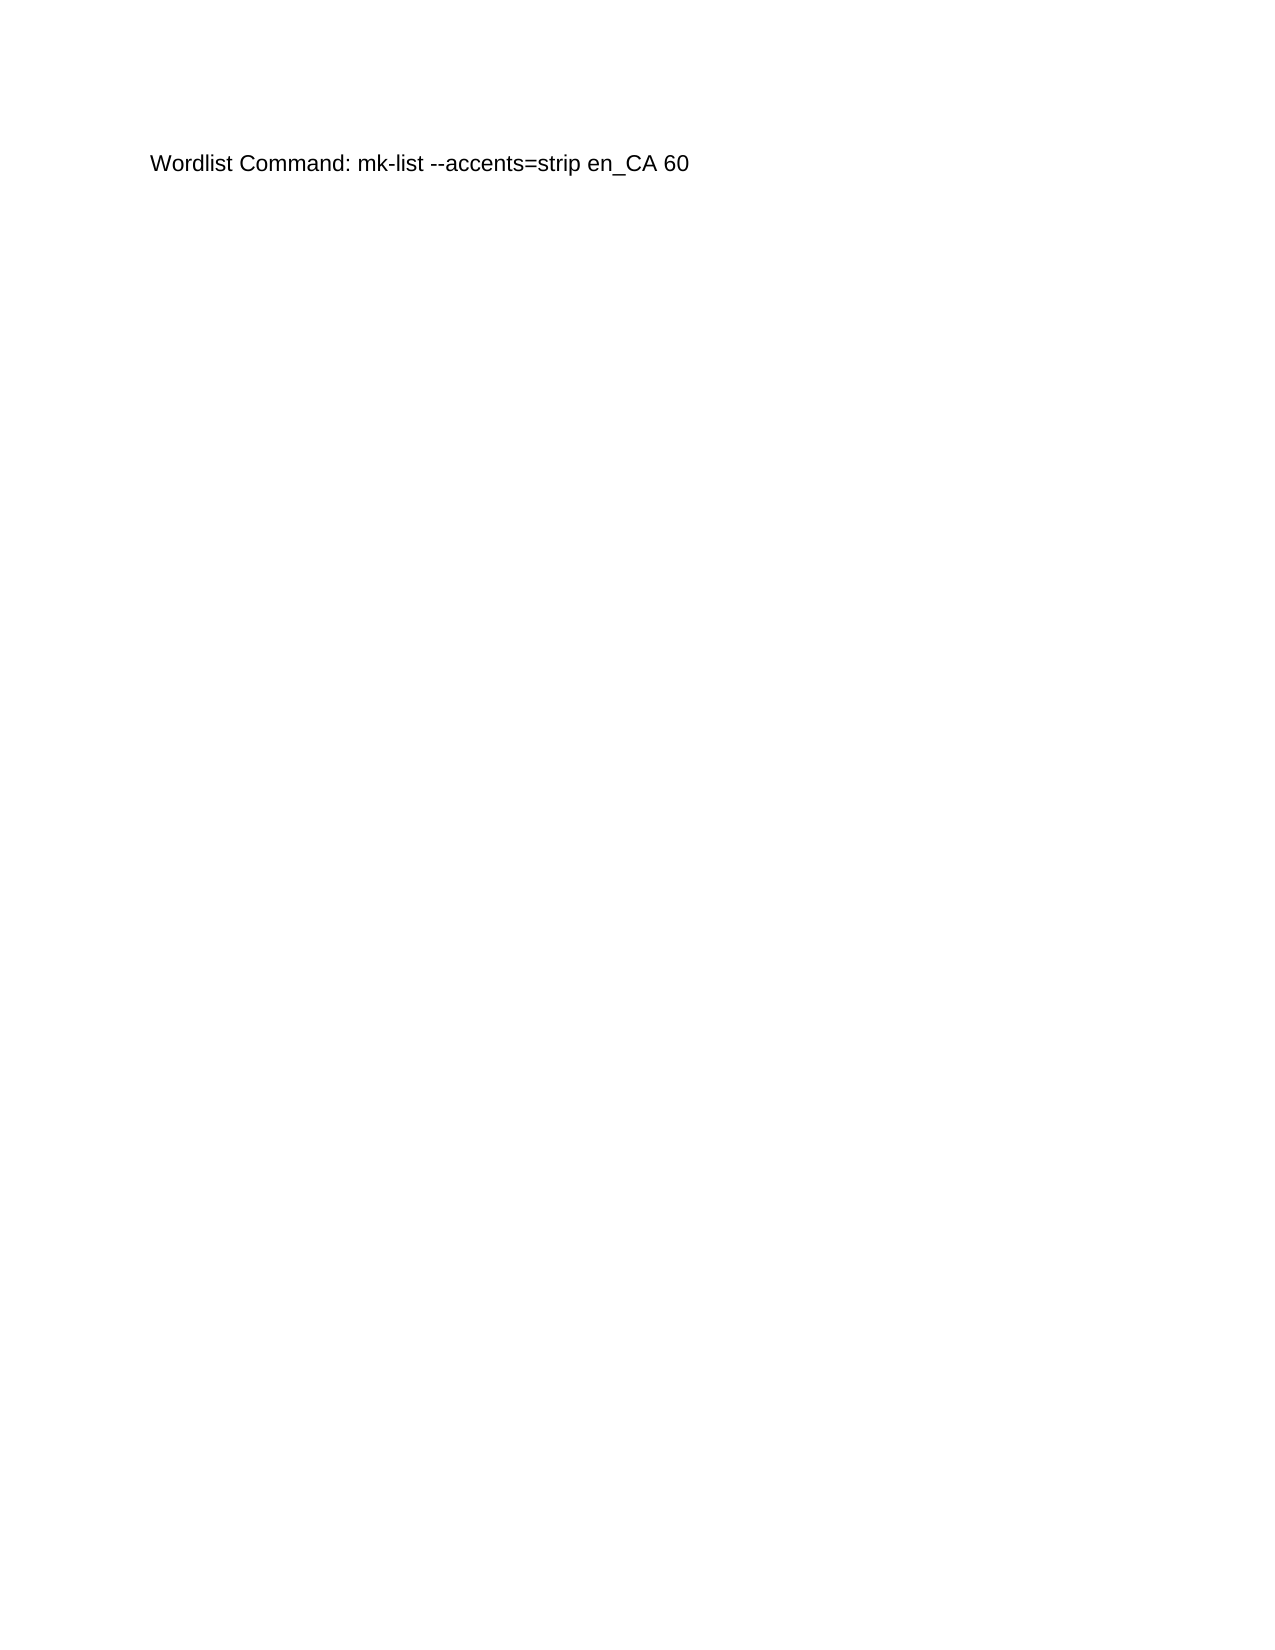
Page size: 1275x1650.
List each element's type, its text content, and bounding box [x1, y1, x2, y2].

text Wordlist Command: mk-list --accents=strip en_CA 60 [150, 150, 1125, 176]
